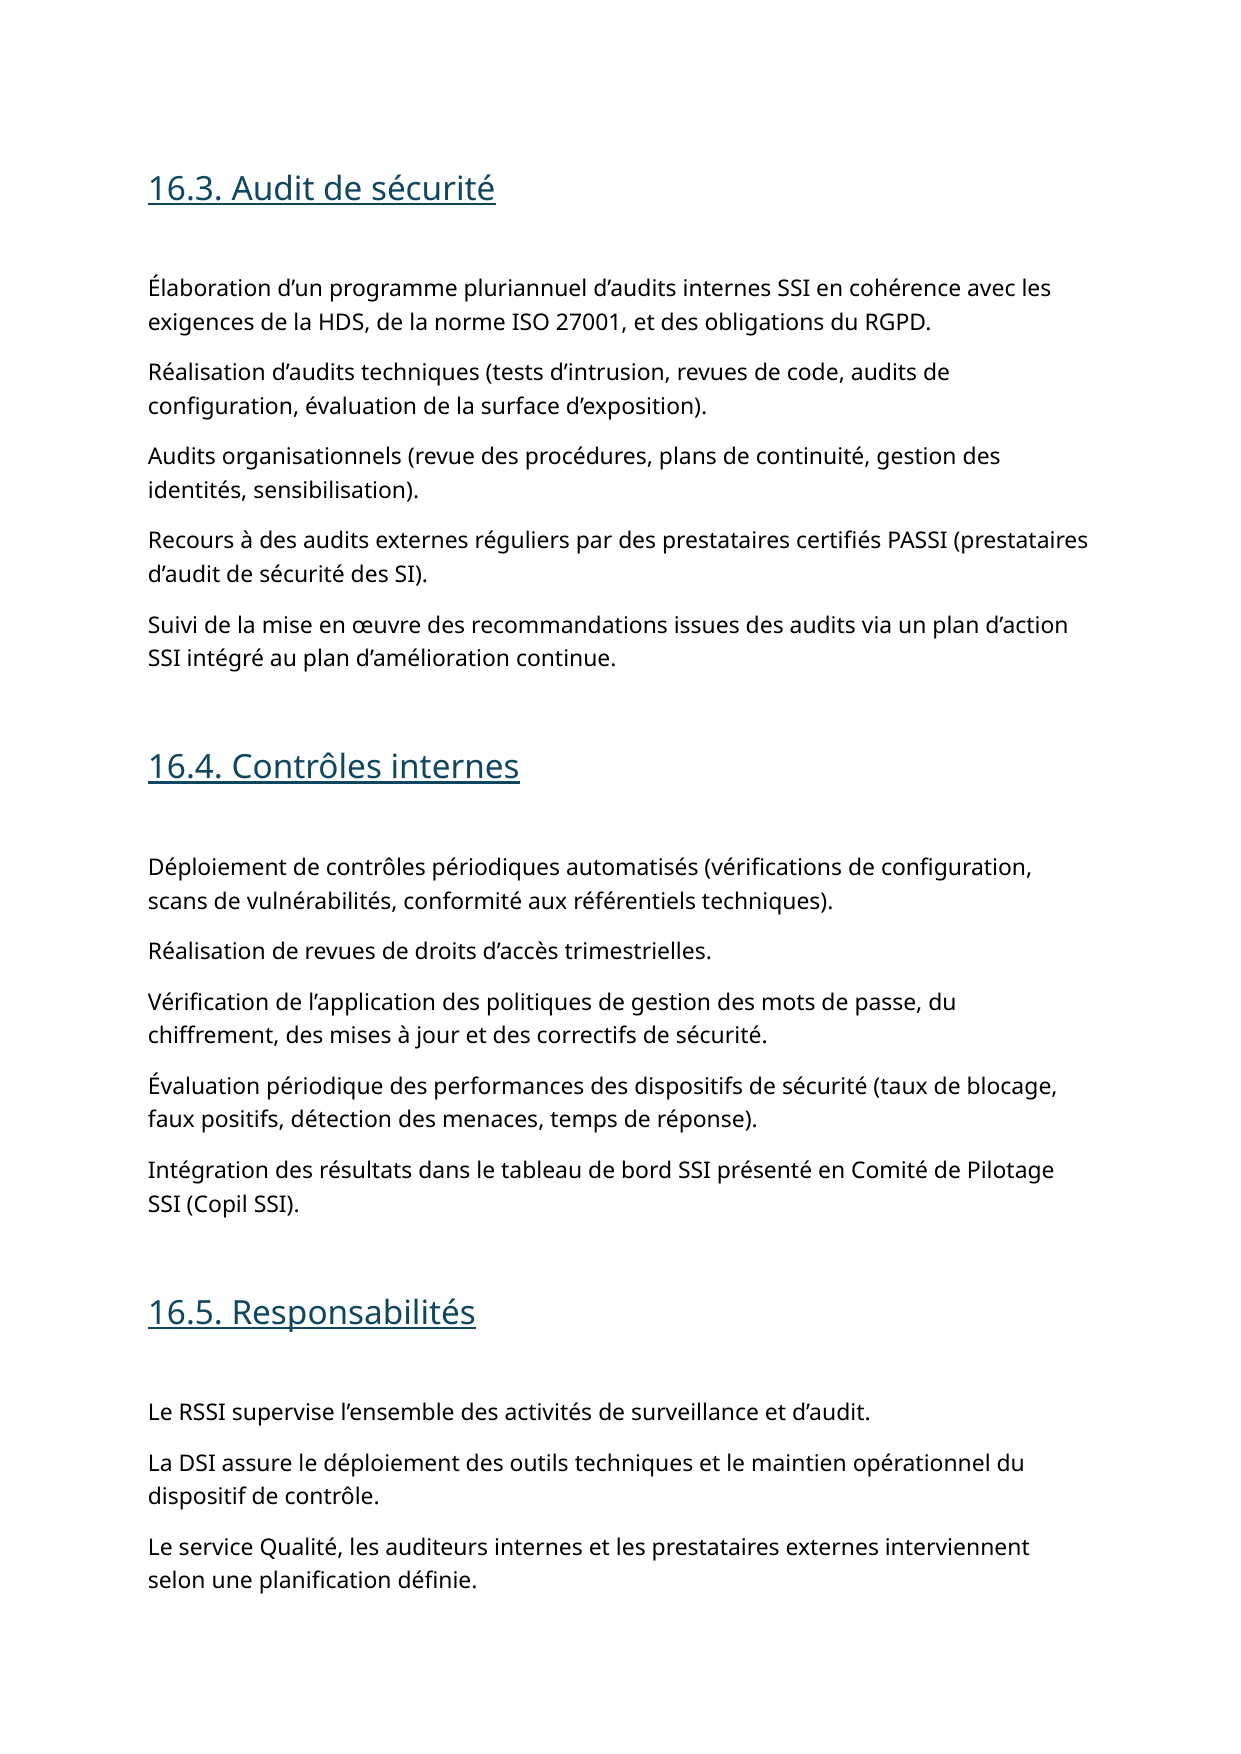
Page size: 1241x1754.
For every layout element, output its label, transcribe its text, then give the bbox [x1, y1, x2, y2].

subtitle 16.3. Audit de sécurité [148, 164, 1093, 210]
text Le service Qualité, les auditeurs internes et les prestataires externes interviennent selon une planification définie. [148, 1531, 1093, 1596]
subtitle 16.5. Responsabilités [148, 1288, 1093, 1334]
text Vérification de l’application des politiques de gestion des mots de passe, du chiffrement, des mises à jour et des correctifs de sécurité. [148, 986, 1093, 1051]
text Réalisation de revues de droits d’accès trimestrielles. [148, 935, 1093, 966]
text Suivi de la mise en œuvre des recommandations issues des audits via un plan d’action SSI intégré au plan d’amélioration continue. [148, 609, 1093, 674]
subtitle 16.4. Contrôles internes [148, 743, 1093, 789]
text Le RSSI supervise l’ensemble des activités de surveillance et d’audit. [148, 1396, 1093, 1427]
text Recours à des audits externes réguliers par des prestataires certifiés PASSI (prestataires d’audit de sécurité des SI). [148, 524, 1093, 589]
text Élaboration d’un programme pluriannuel d’audits internes SSI en cohérence avec les exigences de la HDS, de la norme ISO 27001, et des obligations du RGPD. [148, 272, 1093, 337]
text Intégration des résultats dans le tableau de bord SSI présenté en Comité de Pilotage SSI (Copil SSI). [148, 1154, 1093, 1219]
text Réalisation d’audits techniques (tests d’intrusion, revues de code, audits de configuration, évaluation de la surface d’exposition). [148, 356, 1093, 421]
text La DSI assure le déploiement des outils techniques et le maintien opérationnel du dispositif de contrôle. [148, 1447, 1093, 1512]
text Audits organisationnels (revue des procédures, plans de continuité, gestion des identités, sensibilisation). [148, 440, 1093, 505]
text Déploiement de contrôles périodiques automatisés (vérifications de configuration, scans de vulnérabilités, conformité aux référentiels techniques). [148, 851, 1093, 916]
text Évaluation périodique des performances des dispositifs de sécurité (taux de blocage, faux positifs, détection des menaces, temps de réponse). [148, 1070, 1093, 1135]
